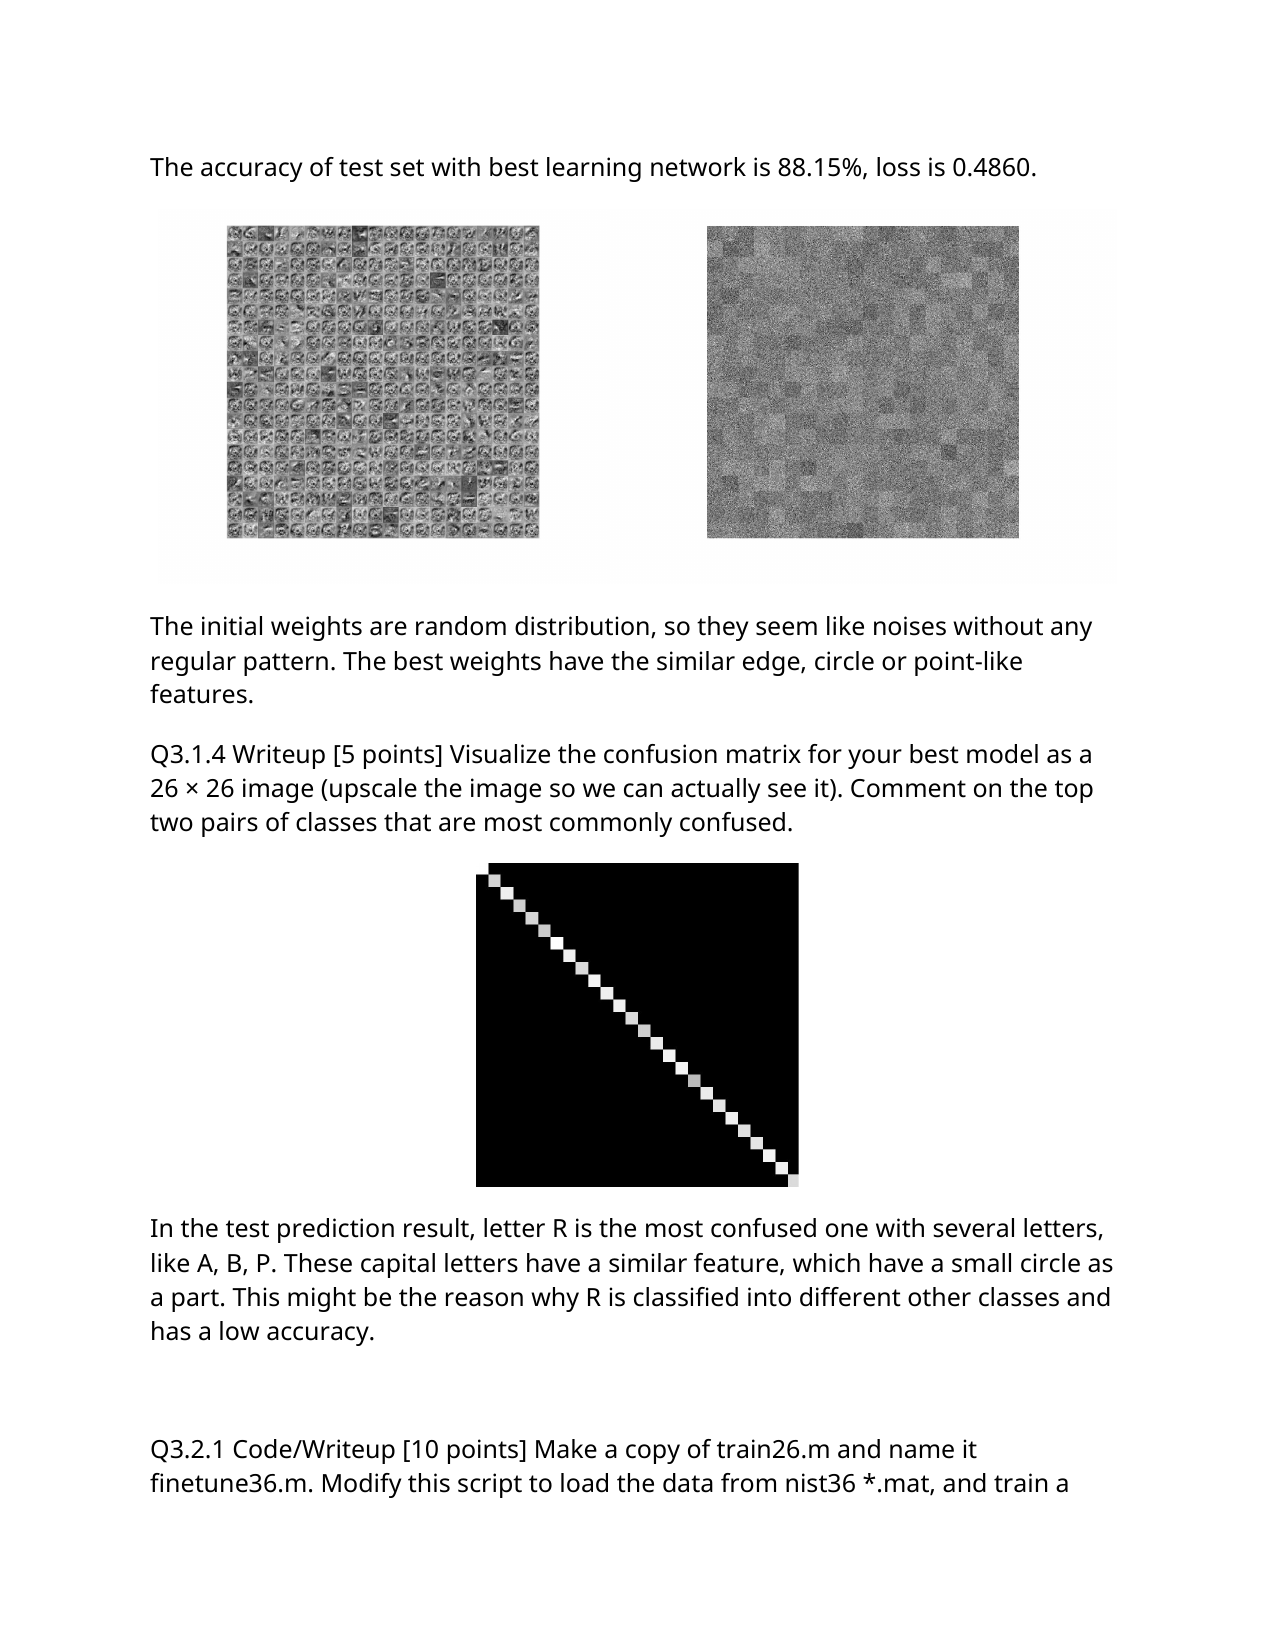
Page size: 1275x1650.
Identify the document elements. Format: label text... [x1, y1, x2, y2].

picture [157, 209, 1118, 584]
text The initial weights are random distribution, so they seem like noises without any regular pattern. The best weights have the similar edge, circle or point-like features. [150, 609, 1125, 711]
text In the test prediction result, letter R is the most confused one with several letters, like A, B, P. These capital letters have a similar feature, which have a small circle as a part. This might be the reason why R is classified into different other classes and has a low accuracy. [150, 1211, 1125, 1347]
text Q3.1.4 Writeup [5 points] Visualize the confusion matrix for your best model as a 26 × 26 image (upscale the image so we can actually see it). Comment on the top two pairs of classes that are most commonly confused. [150, 736, 1125, 838]
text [150, 1431, 1125, 1499]
picture [476, 863, 799, 1187]
text The accuracy of test set with best learning network is 88.15%, loss is 0.4860. [150, 150, 1125, 184]
